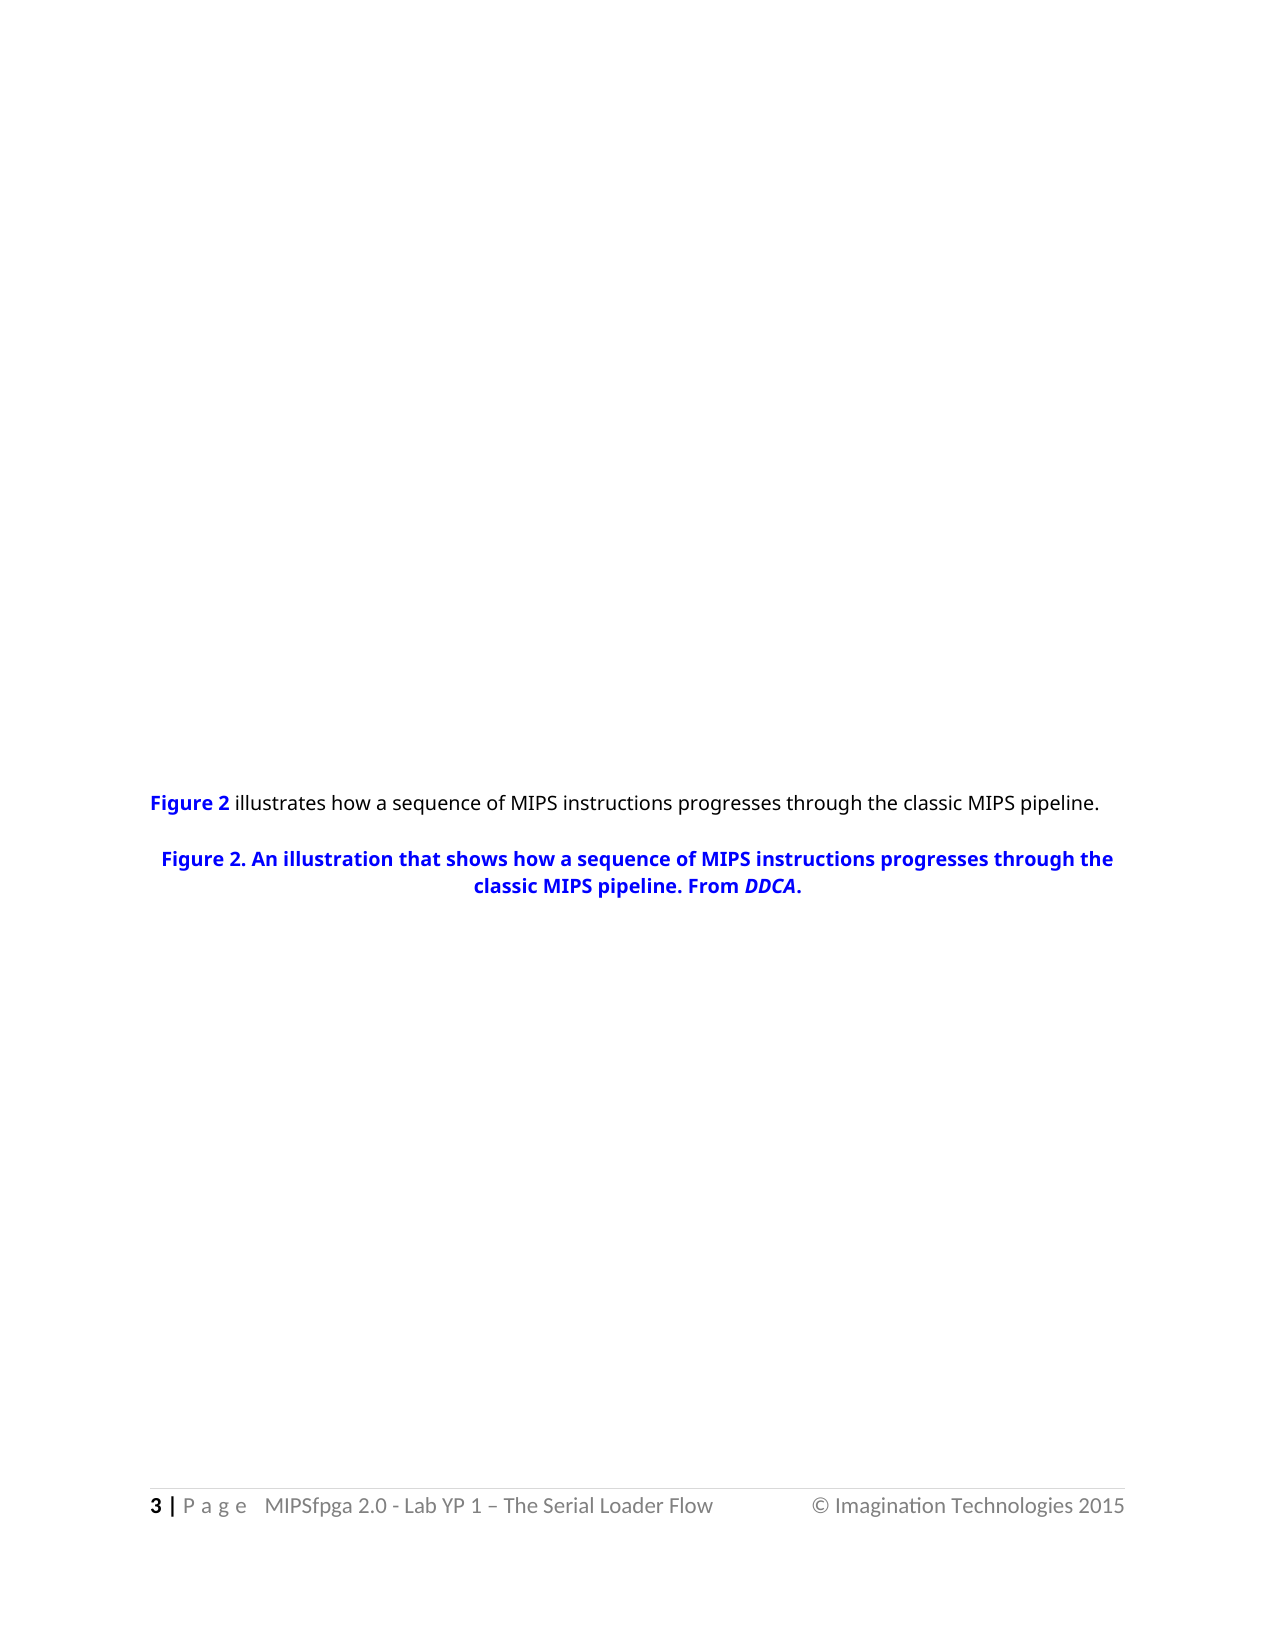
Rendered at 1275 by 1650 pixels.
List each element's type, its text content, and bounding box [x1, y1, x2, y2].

text Figure 2 illustrates how a sequence of MIPS instructions progresses through the classic MIPS pipeline. [150, 789, 1125, 816]
text Figure 2. An illustration that shows how a sequence of MIPS instructions progresses through the classic MIPS pipeline. From DDCA. [150, 845, 1125, 899]
